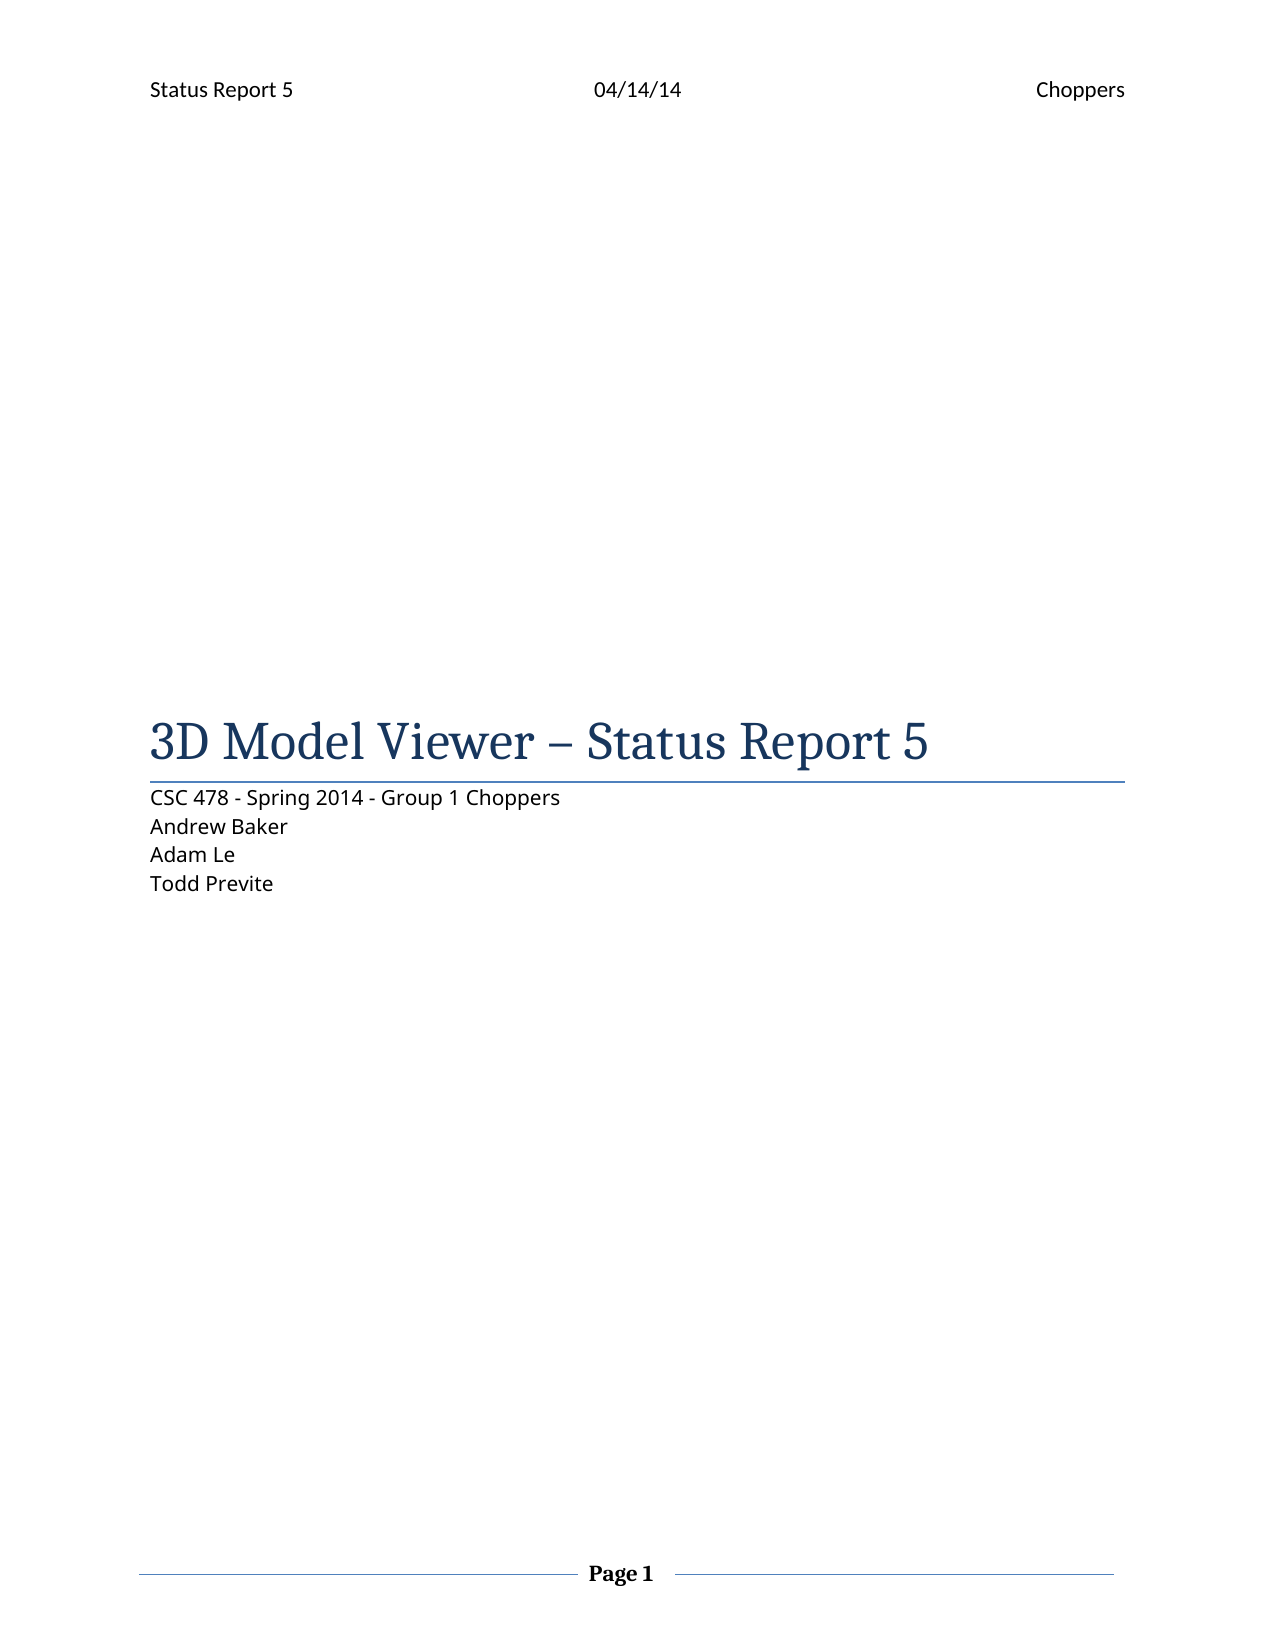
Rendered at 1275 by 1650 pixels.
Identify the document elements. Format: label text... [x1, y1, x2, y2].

text Todd Previte [150, 869, 1125, 897]
text Adam Le [150, 840, 1125, 869]
title 3D Model Viewer – Status Report 5 [150, 711, 1125, 781]
text CSC 478 - Spring 2014 - Group 1 Choppers [150, 783, 1125, 812]
text Andrew Baker [150, 812, 1125, 840]
